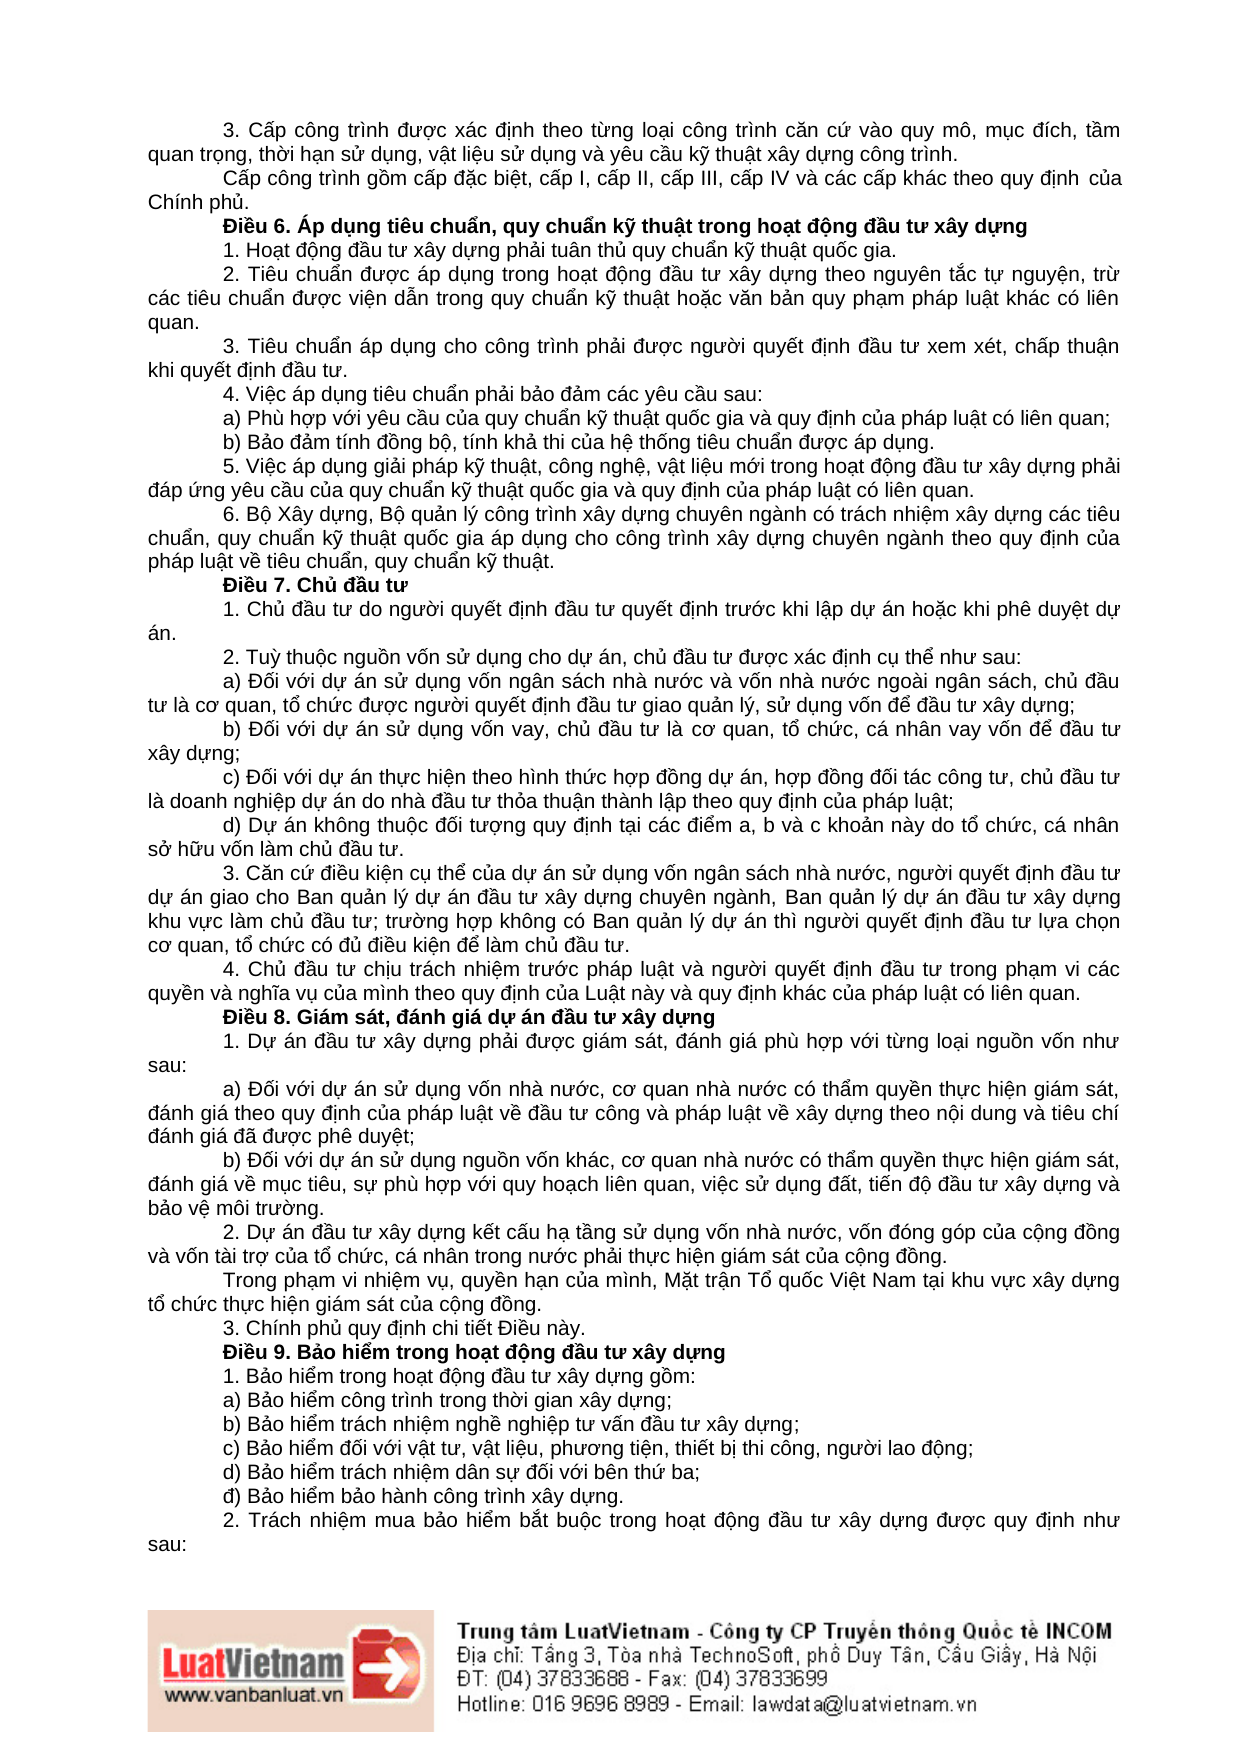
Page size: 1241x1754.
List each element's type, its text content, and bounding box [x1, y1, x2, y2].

text Điều 8. Giám sát, đánh giá dự án đầu tư xây dựng [148, 1004, 1122, 1028]
text a) Đối với dự án sử dụng vốn ngân sách nhà nước và vốn nhà nước ngoài ngân sách, chủ đầu tư là cơ quan, tổ chức được người quyết định đầu tư giao quản lý, sử dụng vốn để đầu tư xây dựng; [148, 669, 1122, 717]
text a) Đối với dự án sử dụng vốn nhà nước, cơ quan nhà nước có thẩm quyền thực hiện giám sát, đánh giá theo quy định của pháp luật về đầu tư công và pháp luật về xây dựng theo nội dung và tiêu chí đánh giá đã được phê duyệt; [148, 1076, 1122, 1148]
text b) Bảo hiểm trách nhiệm nghề nghiệp tư vấn đầu tư xây dựng; [148, 1412, 1122, 1436]
text 2. Tiêu chuẩn được áp dụng trong hoạt động đầu tư xây dựng theo nguyên tắc tự nguyện, trừ các tiêu chuẩn được viện dẫn trong quy chuẩn kỹ thuật hoặc văn bản quy phạm pháp luật khác có liên quan. [148, 262, 1122, 334]
text Cấp công trình gồm cấp đặc biệt, cấp I, cấp II, cấp III, cấp IV và các cấp khác theo quy định của Chính phủ. [148, 166, 1122, 214]
text 4. Việc áp dụng tiêu chuẩn phải bảo đảm các yêu cầu sau: [148, 382, 1122, 406]
text 3. Tiêu chuẩn áp dụng cho công trình phải được người quyết định đầu tư xem xét, chấp thuận khi quyết định đầu tư. [148, 334, 1122, 382]
text c) Bảo hiểm đối với vật tư, vật liệu, phương tiện, thiết bị thi công, người lao động; [148, 1436, 1122, 1460]
text 2. Trách nhiệm mua bảo hiểm bắt buộc trong hoạt động đầu tư xây dựng được quy định như sau: [148, 1508, 1122, 1556]
text Điều 7. Chủ đầu tư [148, 573, 1122, 597]
text b) Bảo đảm tính đồng bộ, tính khả thi của hệ thống tiêu chuẩn được áp dụng. [148, 429, 1122, 453]
text 3. Căn cứ điều kiện cụ thể của dự án sử dụng vốn ngân sách nhà nước, người quyết định đầu tư dự án giao cho Ban quản lý dự án đầu tư xây dựng chuyên ngành, Ban quản lý dự án đầu tư xây dựng khu vực làm chủ đầu tư; trường hợp không có Ban quản lý dự án thì người quyết định đầu tư lựa chọn cơ quan, tổ chức có đủ điều kiện để làm chủ đầu tư. [148, 861, 1122, 957]
text 1. Hoạt động đầu tư xây dựng phải tuân thủ quy chuẩn kỹ thuật quốc gia. [148, 238, 1122, 262]
text 2. Tuỳ thuộc nguồn vốn sử dụng cho dự án, chủ đầu tư được xác định cụ thể như sau: [148, 645, 1122, 669]
text d) Bảo hiểm trách nhiệm dân sự đối với bên thứ ba; [148, 1460, 1122, 1484]
text 6. Bộ Xây dựng, Bộ quản lý công trình xây dựng chuyên ngành có trách nhiệm xây dựng các tiêu chuẩn, quy chuẩn kỹ thuật quốc gia áp dụng cho công trình xây dựng chuyên ngành theo quy định của pháp luật về tiêu chuẩn, quy chuẩn kỹ thuật. [148, 501, 1122, 573]
text 5. Việc áp dụng giải pháp kỹ thuật, công nghệ, vật liệu mới trong hoạt động đầu tư xây dựng phải đáp ứng yêu cầu của quy chuẩn kỹ thuật quốc gia và quy định của pháp luật có liên quan. [148, 453, 1122, 501]
text 3. Chính phủ quy định chi tiết Điều này. [148, 1316, 1122, 1340]
text b) Đối với dự án sử dụng nguồn vốn khác, cơ quan nhà nước có thẩm quyền thực hiện giám sát, đánh giá về mục tiêu, sự phù hợp với quy hoạch liên quan, việc sử dụng đất, tiến độ đầu tư xây dựng và bảo vệ môi trường. [148, 1148, 1122, 1220]
text 1. Bảo hiểm trong hoạt động đầu tư xây dựng gồm: [148, 1364, 1122, 1388]
text 4. Chủ đầu tư chịu trách nhiệm trước pháp luật và người quyết định đầu tư trong phạm vi các quyền và nghĩa vụ của mình theo quy định của Luật này và quy định khác của pháp luật có liên quan. [148, 957, 1122, 1004]
picture [147, 1610, 1122, 1732]
text đ) Bảo hiểm bảo hành công trình xây dựng. [148, 1484, 1122, 1508]
text Trong phạm vi nhiệm vụ, quyền hạn của mình, Mặt trận Tổ quốc Việt Nam tại khu vực xây dựng tổ chức thực hiện giám sát của cộng đồng. [148, 1268, 1122, 1316]
text b) Đối với dự án sử dụng vốn vay, chủ đầu tư là cơ quan, tổ chức, cá nhân vay vốn để đầu tư xây dựng; [148, 717, 1122, 765]
text d) Dự án không thuộc đối tượng quy định tại các điểm a, b và c khoản này do tổ chức, cá nhân sở hữu vốn làm chủ đầu tư. [148, 813, 1122, 861]
text 3. Cấp công trình được xác định theo từng loại công trình căn cứ vào quy mô, mục đích, tầm quan trọng, thời hạn sử dụng, vật liệu sử dụng và yêu cầu kỹ thuật xây dựng công trình. [148, 118, 1122, 166]
text 1. Dự án đầu tư xây dựng phải được giám sát, đánh giá phù hợp với từng loại nguồn vốn như sau: [148, 1028, 1122, 1076]
text 2. Dự án đầu tư xây dựng kết cấu hạ tầng sử dụng vốn nhà nước, vốn đóng góp của cộng đồng và vốn tài trợ của tổ chức, cá nhân trong nước phải thực hiện giám sát của cộng đồng. [148, 1220, 1122, 1268]
text 1. Chủ đầu tư do người quyết định đầu tư quyết định trước khi lập dự án hoặc khi phê duyệt dự án. [148, 597, 1122, 645]
text c) Đối với dự án thực hiện theo hình thức hợp đồng dự án, hợp đồng đối tác công tư, chủ đầu tư là doanh nghiệp dự án do nhà đầu tư thỏa thuận thành lập theo quy định của pháp luật; [148, 765, 1122, 813]
text Điều 9. Bảo hiểm trong hoạt động đầu tư xây dựng [148, 1340, 1122, 1364]
text Điều 6. Áp dụng tiêu chuẩn, quy chuẩn kỹ thuật trong hoạt động đầu tư xây dựng [148, 214, 1122, 238]
text a) Phù hợp với yêu cầu của quy chuẩn kỹ thuật quốc gia và quy định của pháp luật có liên quan; [148, 406, 1122, 429]
text a) Bảo hiểm công trình trong thời gian xây dựng; [148, 1388, 1122, 1412]
